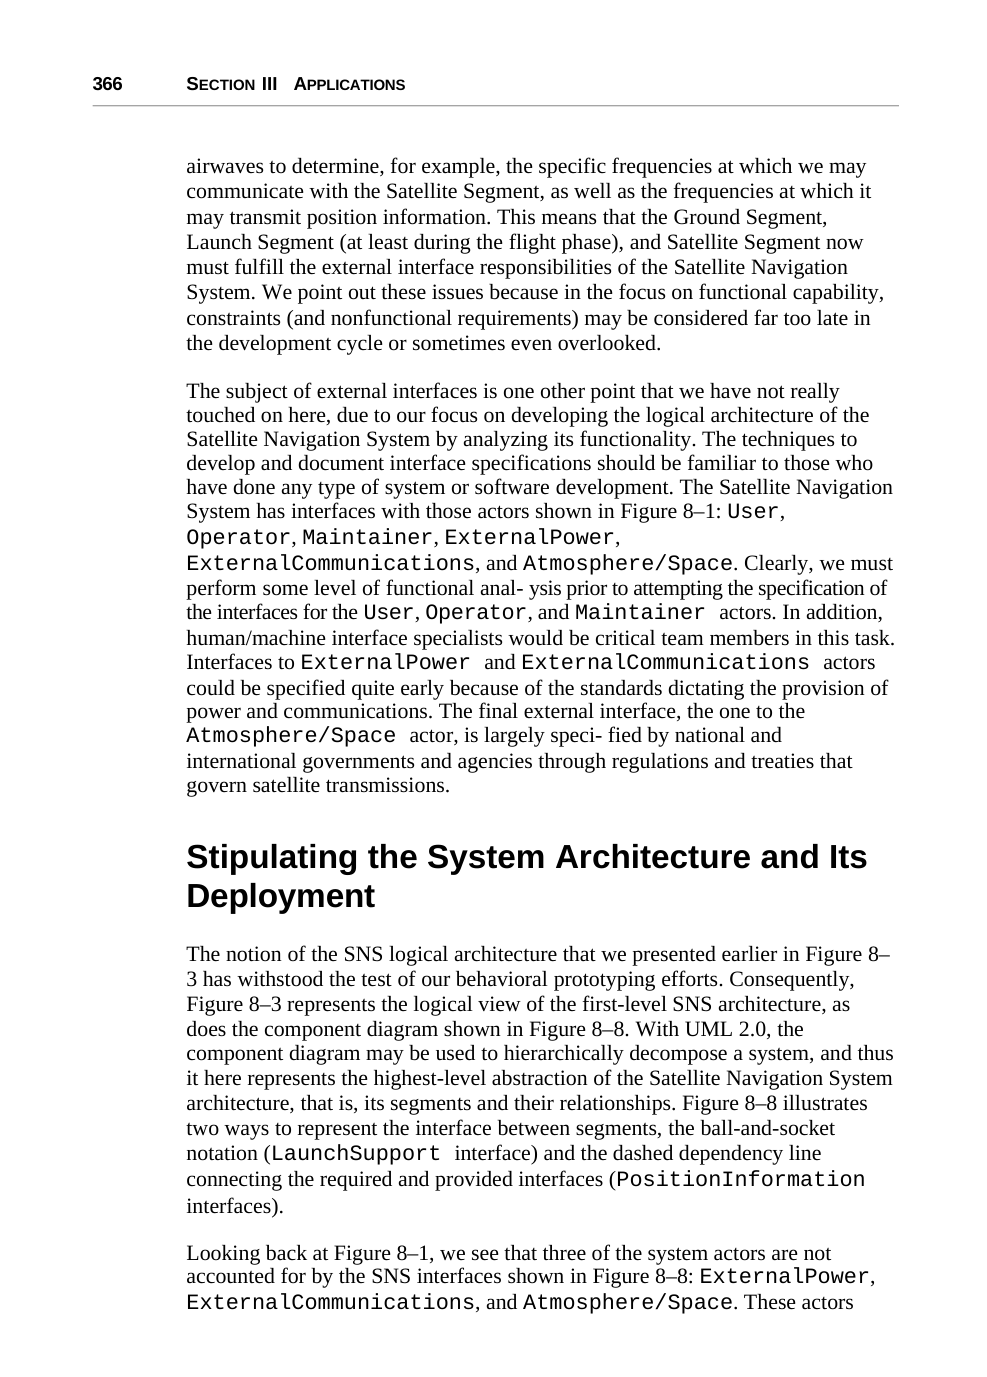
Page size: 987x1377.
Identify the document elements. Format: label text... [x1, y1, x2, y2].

text airwaves to determine, for example, the specific frequencies at which we may communicate with the Satellite Segment, as well as the frequencies at which it may transmit position information. This means that the Ground Segment, Launch Segment (at least during the flight phase), and Satellite Segment now must fulfill the external interface responsibilities of the Satellite Navigation System. We point out these issues because in the focus on functional capability, constraints (and nonfunctional requirements) may be considered far too late in the development cycle or sometimes even overlooked. [186, 153, 898, 355]
subtitle Stipulating the System Architecture and Its Deployment [186, 839, 898, 914]
text The notion of the SNS logical architecture that we presented earlier in Figure 8–3 has withstood the test of our behavioral prototyping efforts. Consequently, Figure 8–3 represents the logical view of the first-level SNS architecture, as does the component diagram shown in Figure 8–8. With UML 2.0, the component diagram may be used to hierarchically decompose a system, and thus it here represents the highest-level abstraction of the Satellite Navigation System architecture, that is, its segments and their relationships. Figure 8–8 illustrates two ways to represent the interface between segments, the ball-and-socket notation (LaunchSupport interface) and the dashed dependency line connecting the required and provided interfaces (PositionInformation interfaces). [186, 942, 895, 1218]
text The subject of external interfaces is one other point that we have not really touched on here, due to our focus on developing the logical architecture of the Satellite Navigation System by analyzing its functionality. The techniques to develop and document interface specifications should be familiar to those who have done any type of system or software development. The Satellite Navigation System has interfaces with those actors shown in Figure 8–1: User, Operator, Maintainer, ExternalPower, ExternalCommunications, and Atmosphere/Space. Clearly, we must perform some level of functional anal- ysis prior to attempting the specification of the interfaces for the User, Operator, and Maintainer actors. In addition, human/machine interface specialists would be critical team members in this task. Interfaces to ExternalPower and ExternalCommunications actors could be specified quite early because of the standards dictating the provision of power and communications. The final external interface, the one to the Atmosphere/Space actor, is largely speci- fied by national and international governments and agencies through regulations and treaties that govern satellite transmissions. [186, 379, 898, 797]
text Looking back at Figure 8–1, we see that three of the system actors are not accounted for by the SNS interfaces shown in Figure 8–8: ExternalPower, ExternalCommunications, and Atmosphere/Space. These actors [186, 1241, 898, 1316]
